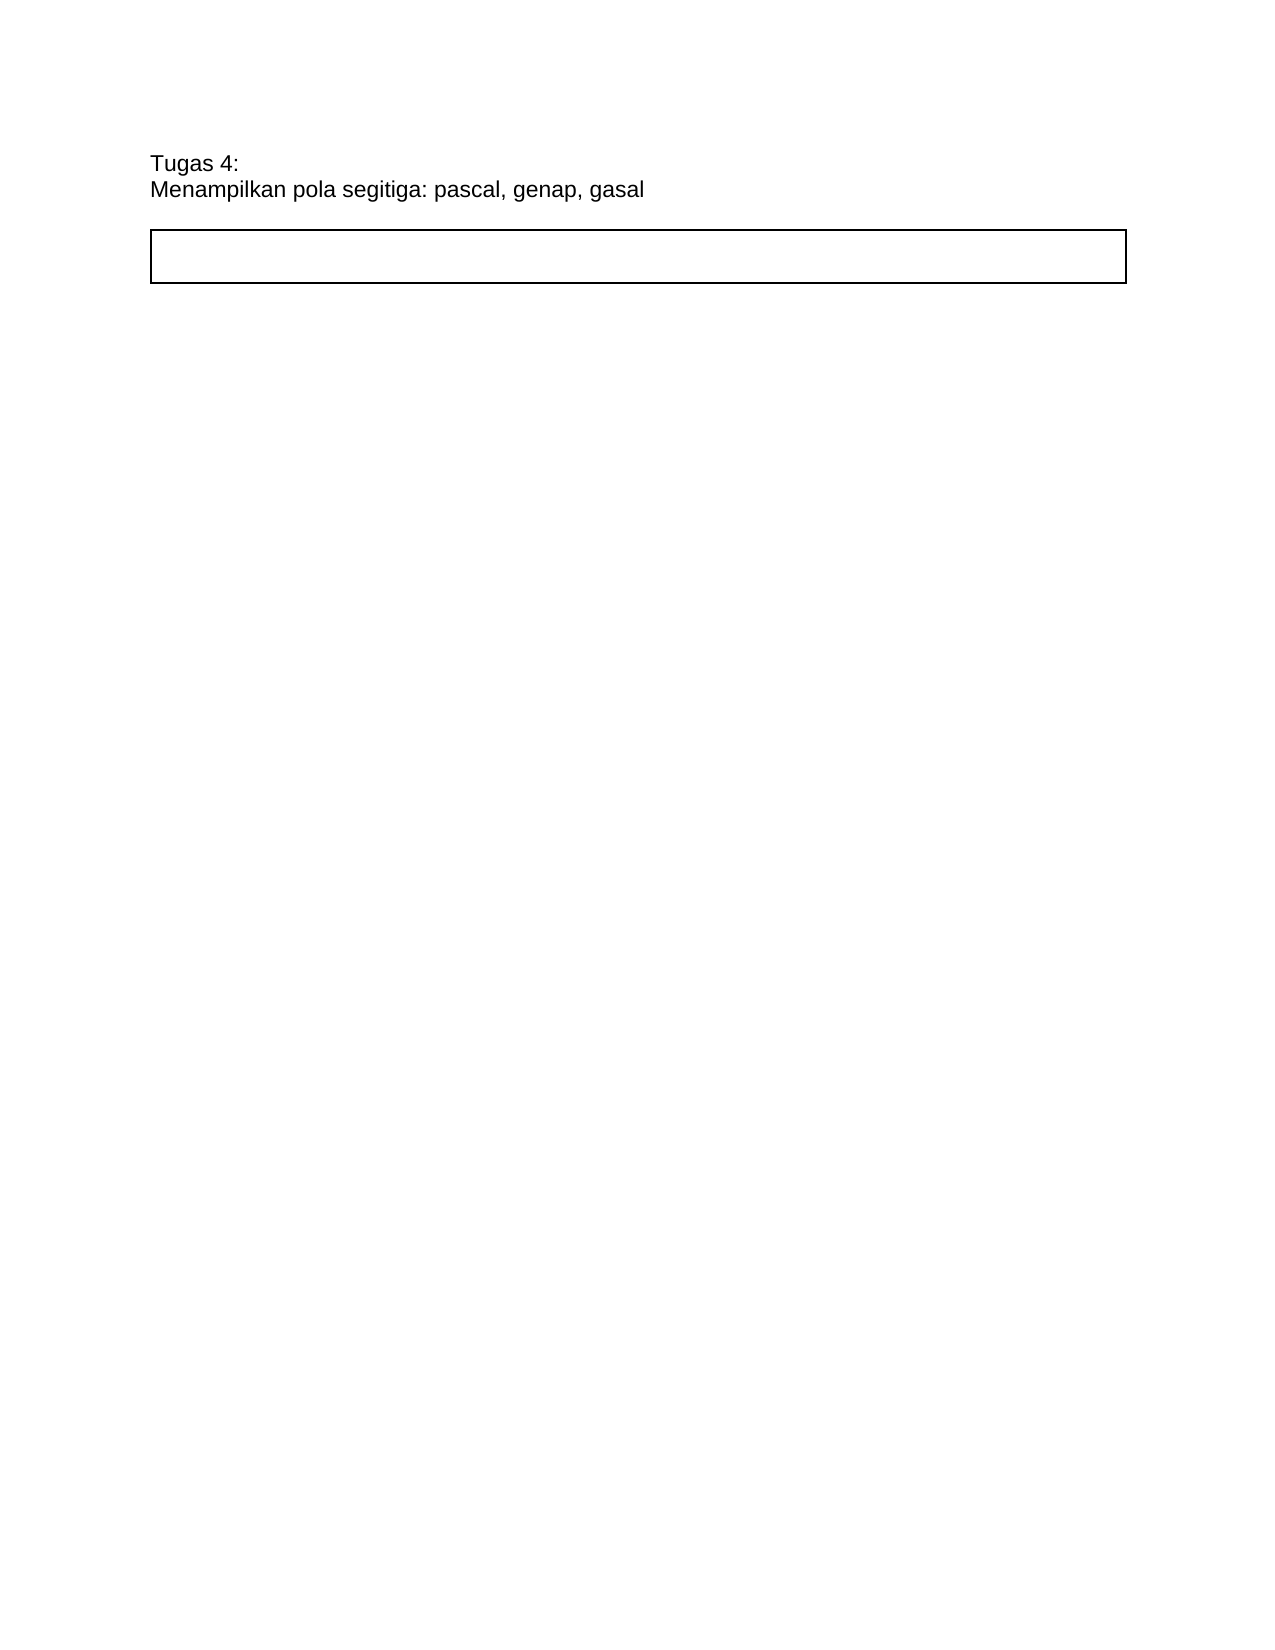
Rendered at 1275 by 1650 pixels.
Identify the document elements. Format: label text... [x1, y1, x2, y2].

text Menampilkan pola segitiga: pascal, genap, gasal [150, 176, 1125, 203]
text Tugas 4: [150, 150, 1125, 176]
table_header [152, 231, 1125, 282]
